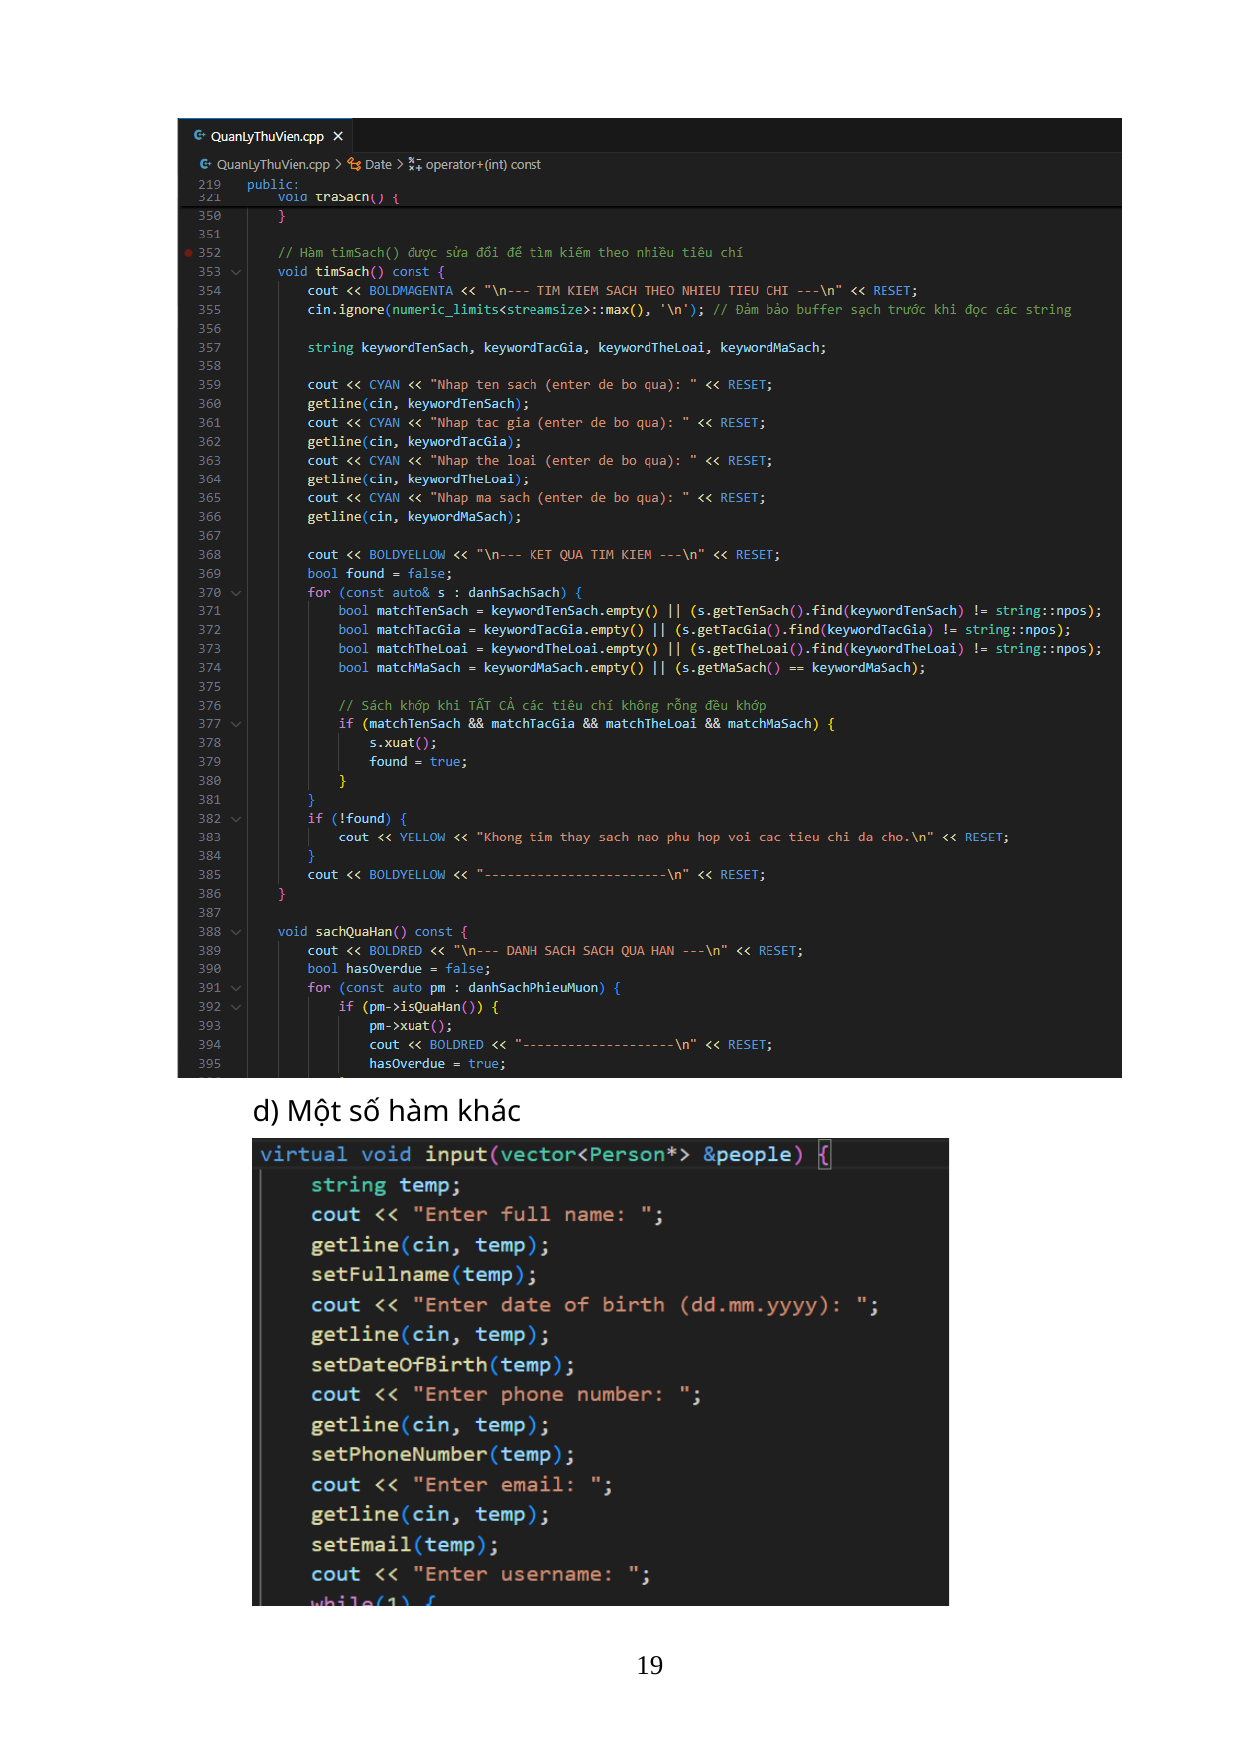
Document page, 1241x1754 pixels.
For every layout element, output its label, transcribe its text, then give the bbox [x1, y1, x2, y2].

picture [252, 1138, 950, 1606]
picture [177, 118, 1122, 1078]
list d) Một số hàm khác [252, 1091, 1122, 1130]
